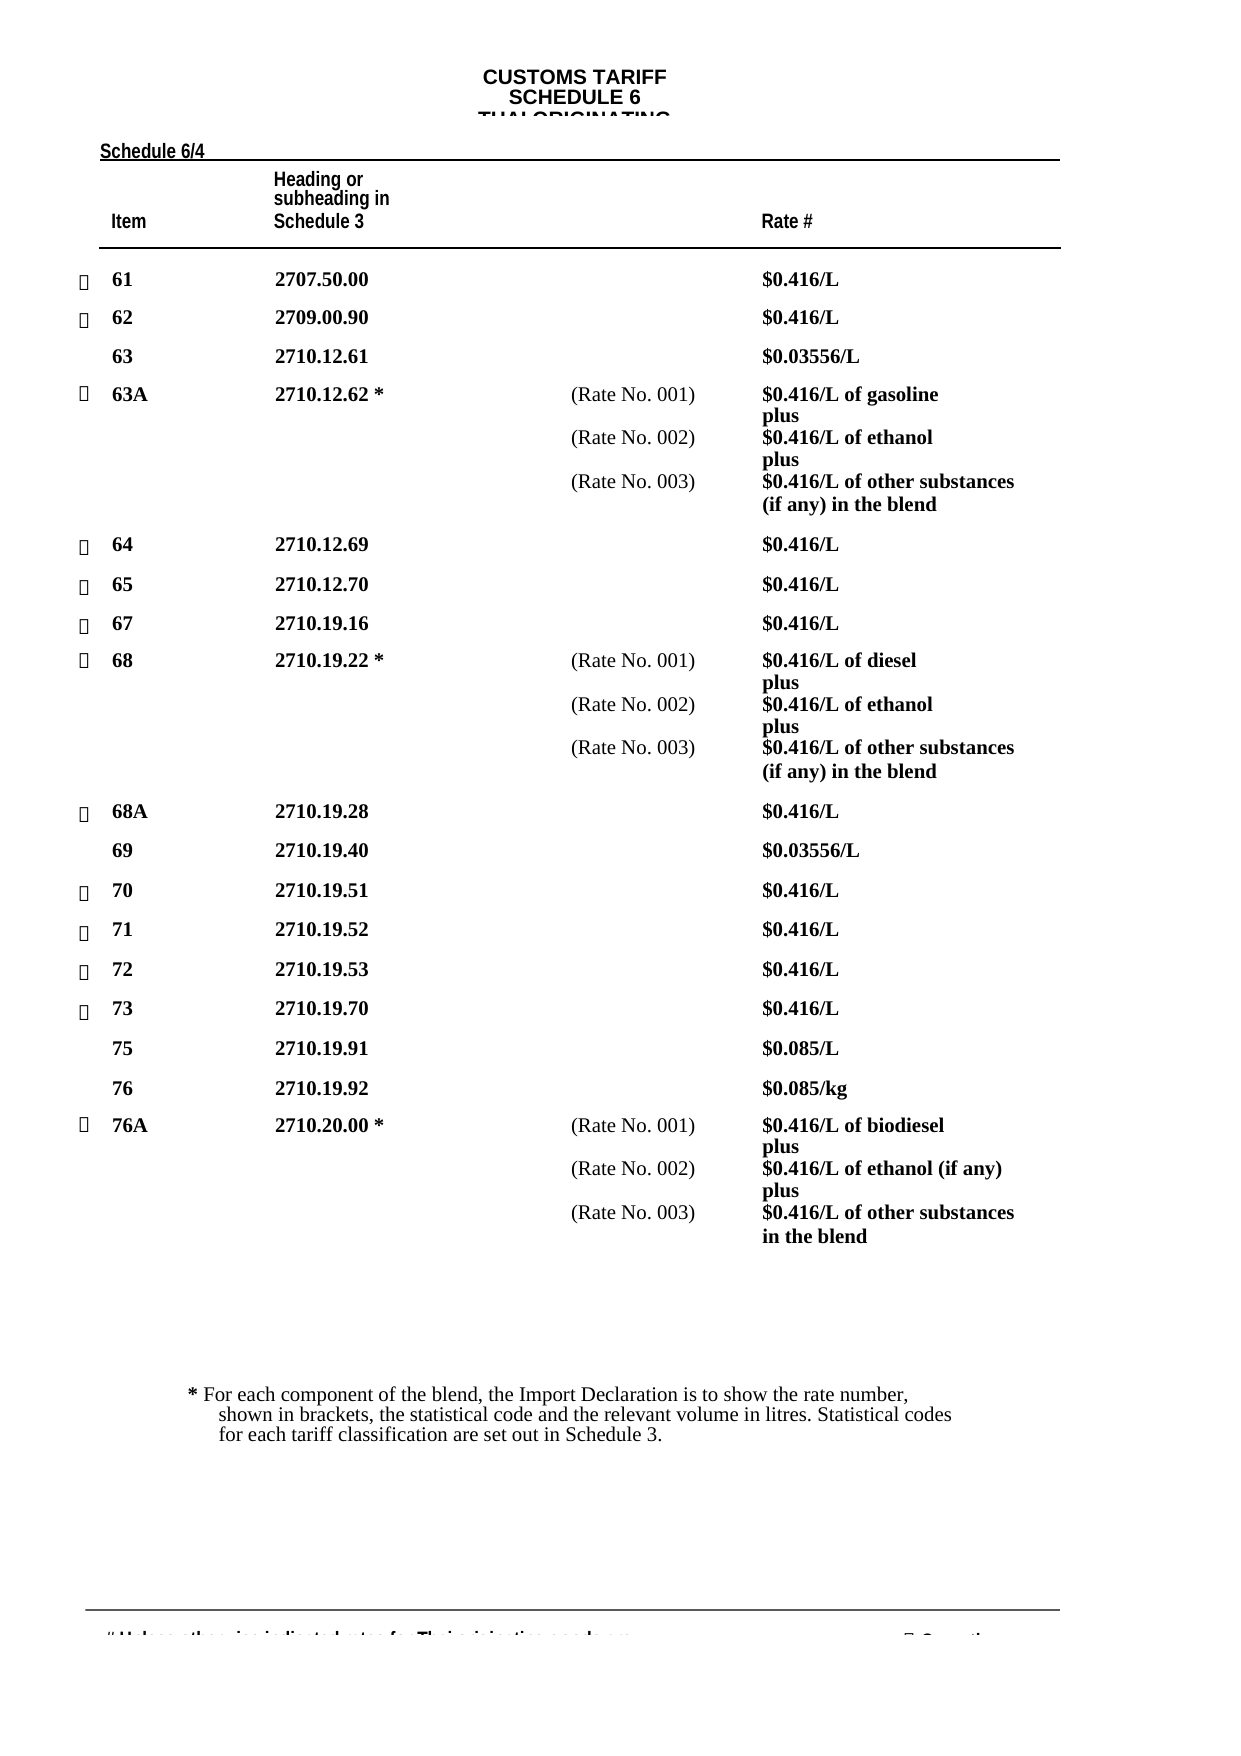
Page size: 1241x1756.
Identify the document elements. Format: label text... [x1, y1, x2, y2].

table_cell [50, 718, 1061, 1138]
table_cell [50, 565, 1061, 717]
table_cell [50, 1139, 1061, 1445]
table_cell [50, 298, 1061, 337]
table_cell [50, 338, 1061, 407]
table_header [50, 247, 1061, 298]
text Item Schedule 3 Rate # [111, 209, 1240, 233]
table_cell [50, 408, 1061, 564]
text Schedule 6/4 Heading or [100, 134, 1061, 191]
text subheading in [274, 191, 1240, 209]
